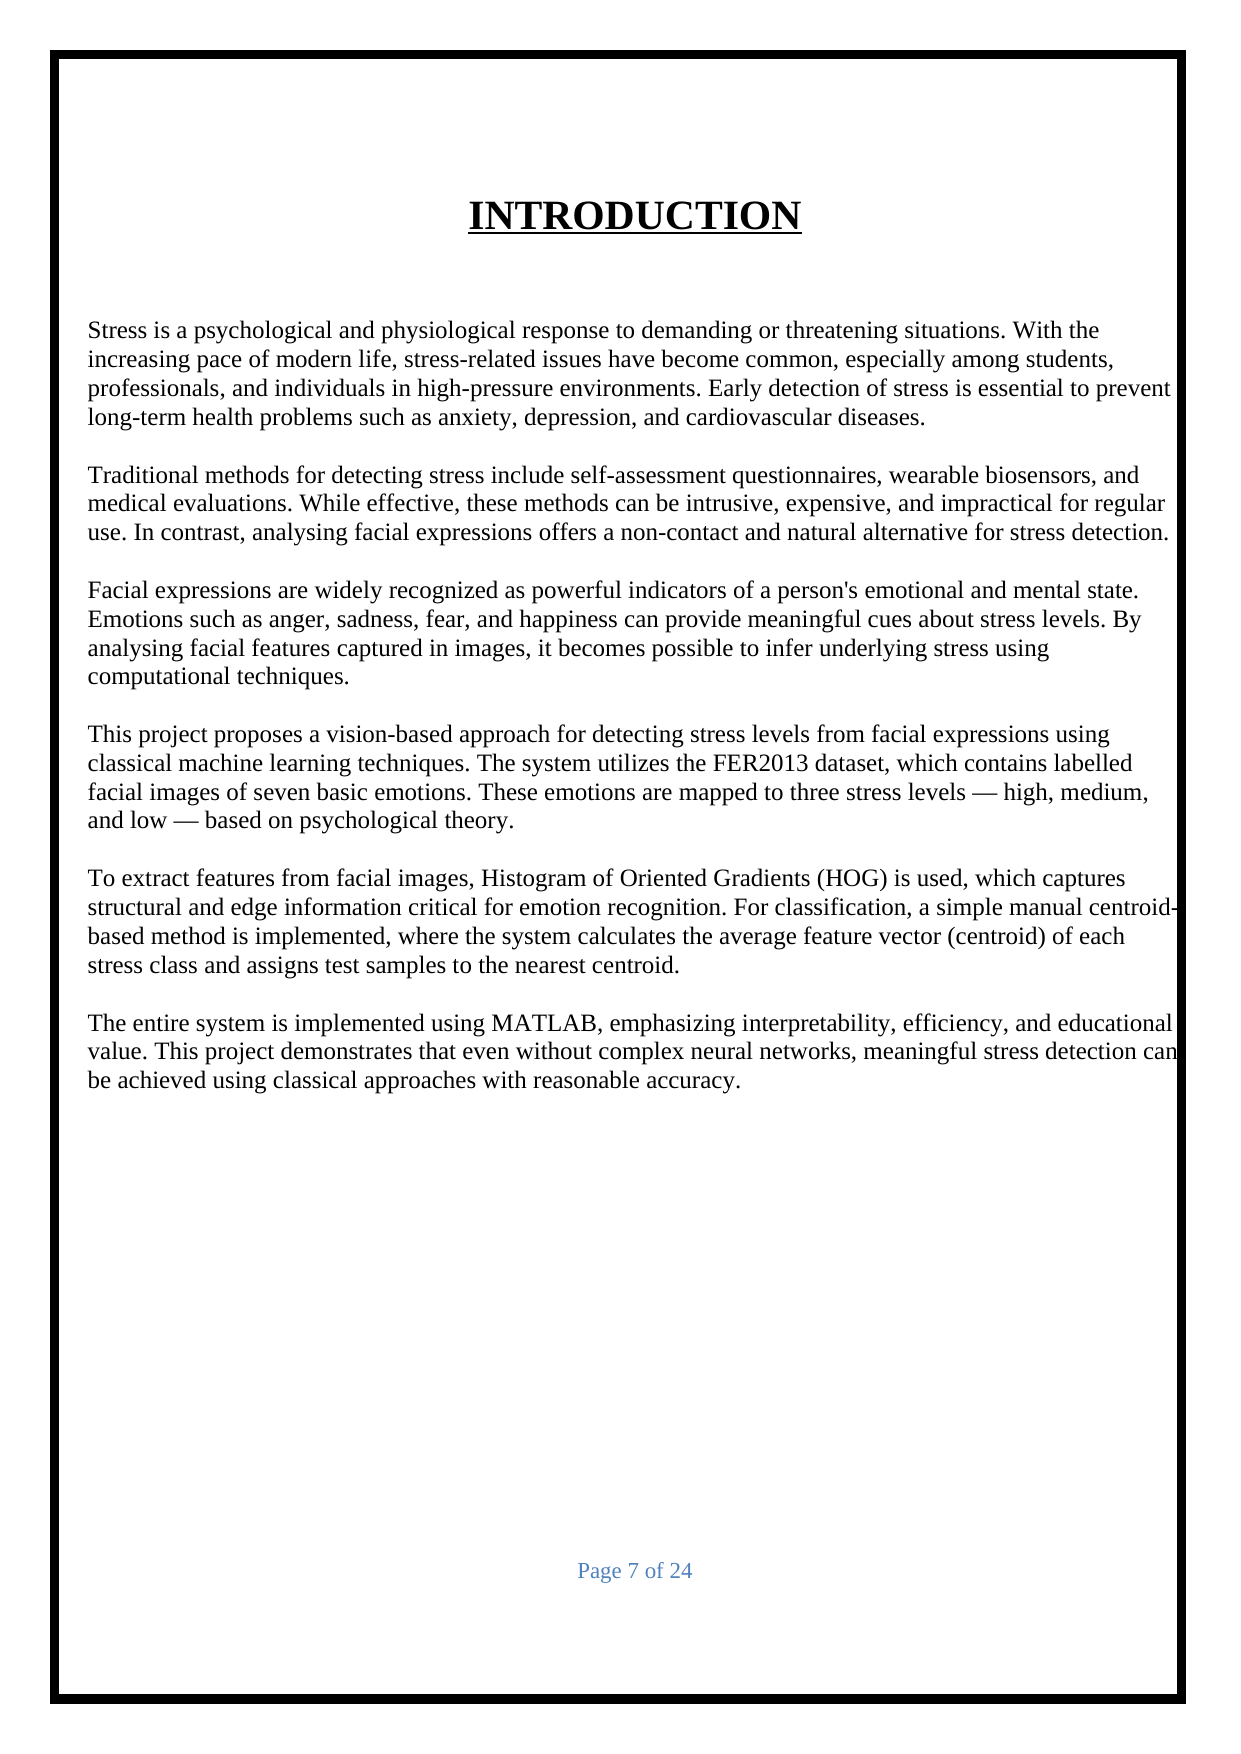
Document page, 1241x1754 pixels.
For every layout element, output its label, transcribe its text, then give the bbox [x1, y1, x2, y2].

text Traditional methods for detecting stress include self-assessment questionnaires, wearable biosensors, and medical evaluations. While effective, these methods can be intrusive, expensive, and impractical for regular use. In contrast, analysing facial expressions offers a non-contact and natural alternative for stress detection. [87, 460, 1177, 546]
text INTRODUCTION [87, 191, 1177, 238]
text This project proposes a vision-based approach for detecting stress levels from facial expressions using classical machine learning techniques. The system utilizes the FER2013 dataset, which contains labelled facial images of seven basic emotions. These emotions are mapped to three stress levels — high, medium, and low — based on psychological theory. [87, 719, 1177, 834]
text Stress is a psychological and physiological response to demanding or threatening situations. With the increasing pace of modern life, stress-related issues have become common, especially among students, professionals, and individuals in high-pressure environments. Early detection of stress is essential to prevent long-term health problems such as anxiety, depression, and cardiovascular diseases. [87, 316, 1177, 431]
text Facial expressions are widely recognized as powerful indicators of a person's emotional and mental state. Emotions such as anger, sadness, fear, and happiness can provide meaningful cues about stress levels. By analysing facial features captured in images, it becomes possible to infer underlying stress using computational techniques. [87, 575, 1177, 690]
text To extract features from facial images, Histogram of Oriented Gradients (HOG) is used, which captures structural and edge information critical for emotion recognition. For classification, a simple manual centroid-based method is implemented, where the system calculates the average feature vector (centroid) of each stress class and assigns test samples to the nearest centroid. [87, 863, 1177, 978]
text The entire system is implemented using MATLAB, emphasizing interpretability, efficiency, and educational value. This project demonstrates that even without complex neural networks, meaningful stress detection can be achieved using classical approaches with reasonable accuracy. [87, 1008, 1177, 1094]
